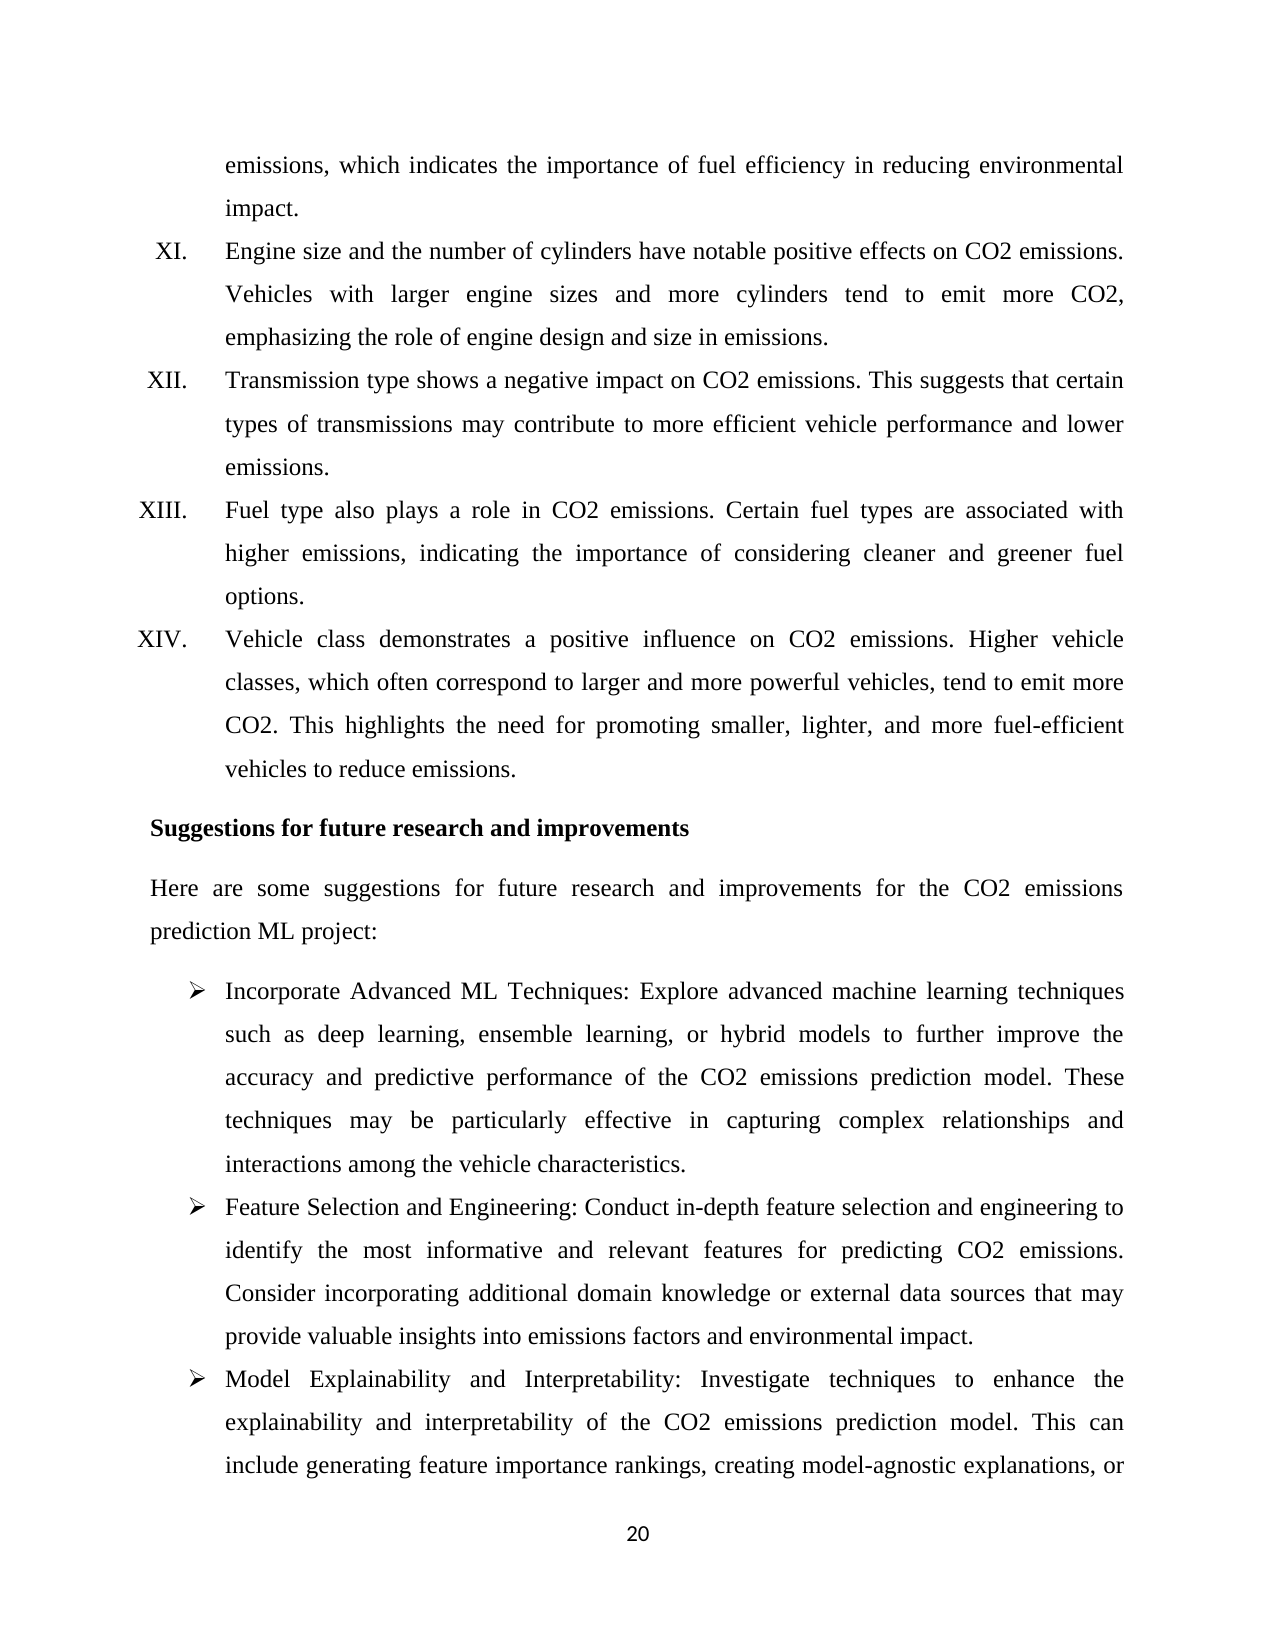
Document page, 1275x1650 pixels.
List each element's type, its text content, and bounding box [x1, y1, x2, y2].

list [187, 150, 1125, 222]
list Transmission type shows a negative impact on CO2 emissions. This suggests that certain types of transmissions may contribute to more efficient vehicle performance and lower emissions. [187, 366, 1125, 481]
list Feature Selection and Engineering: Conduct in-depth feature selection and engineering to identify the most informative and relevant features for predicting CO2 emissions. Consider incorporating additional domain knowledge or external data sources that may provide valuable insights into emissions factors and environmental impact. [187, 1192, 1125, 1350]
list Vehicle class demonstrates a positive influence on CO2 emissions. Higher vehicle classes, which often correspond to larger and more powerful vehicles, tend to emit more CO2. This highlights the need for promoting smaller, lighter, and more fuel-efficient vehicles to reduce emissions. [187, 624, 1125, 782]
text Here are some suggestions for future research and improvements for the CO2 emissions prediction ML project: [150, 873, 1125, 945]
text Suggestions for future research and improvements [150, 813, 1125, 842]
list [187, 1364, 1125, 1479]
list Incorporate Advanced ML Techniques: Explore advanced machine learning techniques such as deep learning, ensemble learning, or hybrid models to further improve the accuracy and predictive performance of the CO2 emissions prediction model. These techniques may be particularly effective in capturing complex relationships and interactions among the vehicle characteristics. [187, 976, 1125, 1177]
list Fuel type also plays a role in CO2 emissions. Certain fuel types are associated with higher emissions, indicating the importance of considering cleaner and greener fuel options. [187, 495, 1125, 610]
list Engine size and the number of cylinders have notable positive effects on CO2 emissions. Vehicles with larger engine sizes and more cylinders tend to emit more CO2, emphasizing the role of engine design and size in emissions. [187, 236, 1125, 351]
